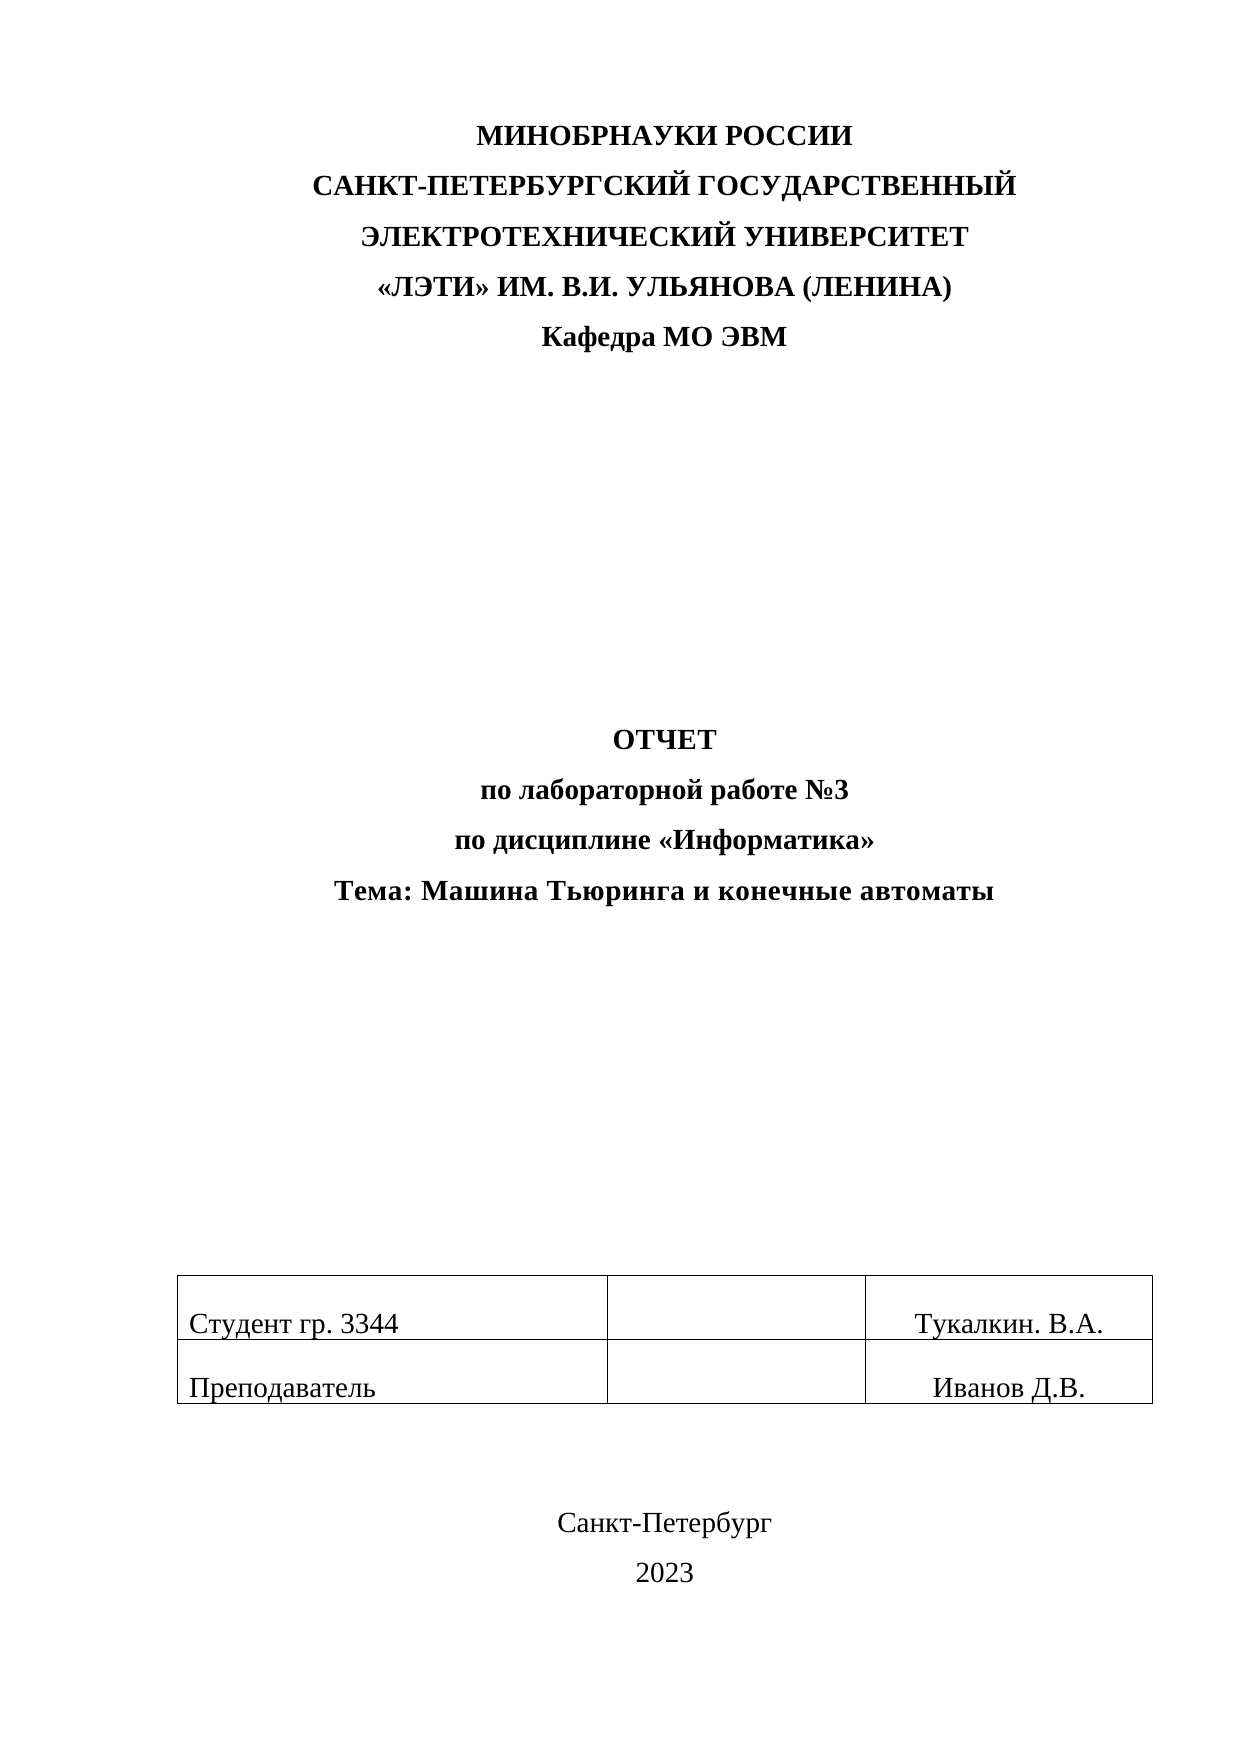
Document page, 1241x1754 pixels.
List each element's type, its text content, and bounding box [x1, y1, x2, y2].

text отчет [177, 722, 1152, 755]
text МИНОБРНАУКИ РОССИИ [177, 118, 1152, 152]
text 2023 [177, 1555, 1152, 1589]
text по дисциплине «Информатика» [177, 822, 1152, 856]
text электротехнический университет [177, 219, 1152, 252]
text по лабораторной работе №3 [177, 772, 1152, 806]
text Тема: Машина Тьюринга и конечные автоматы [177, 873, 1152, 906]
text Санкт-Петербург [177, 1505, 1152, 1538]
text Санкт-Петербургский государственный [177, 168, 1152, 202]
table_cell [608, 1340, 865, 1403]
table_header Тукалкин. В.А. [866, 1276, 1152, 1339]
text Кафедра МО ЭВМ [177, 319, 1152, 353]
table_cell Иванов Д.В. [866, 1340, 1152, 1403]
table_cell Преподаватель [178, 1340, 607, 1403]
table_header [608, 1276, 865, 1339]
table_header Студент гр. 3344 [178, 1276, 607, 1339]
text «ЛЭТИ» им. В.И. Ульянова (Ленина) [177, 269, 1152, 303]
